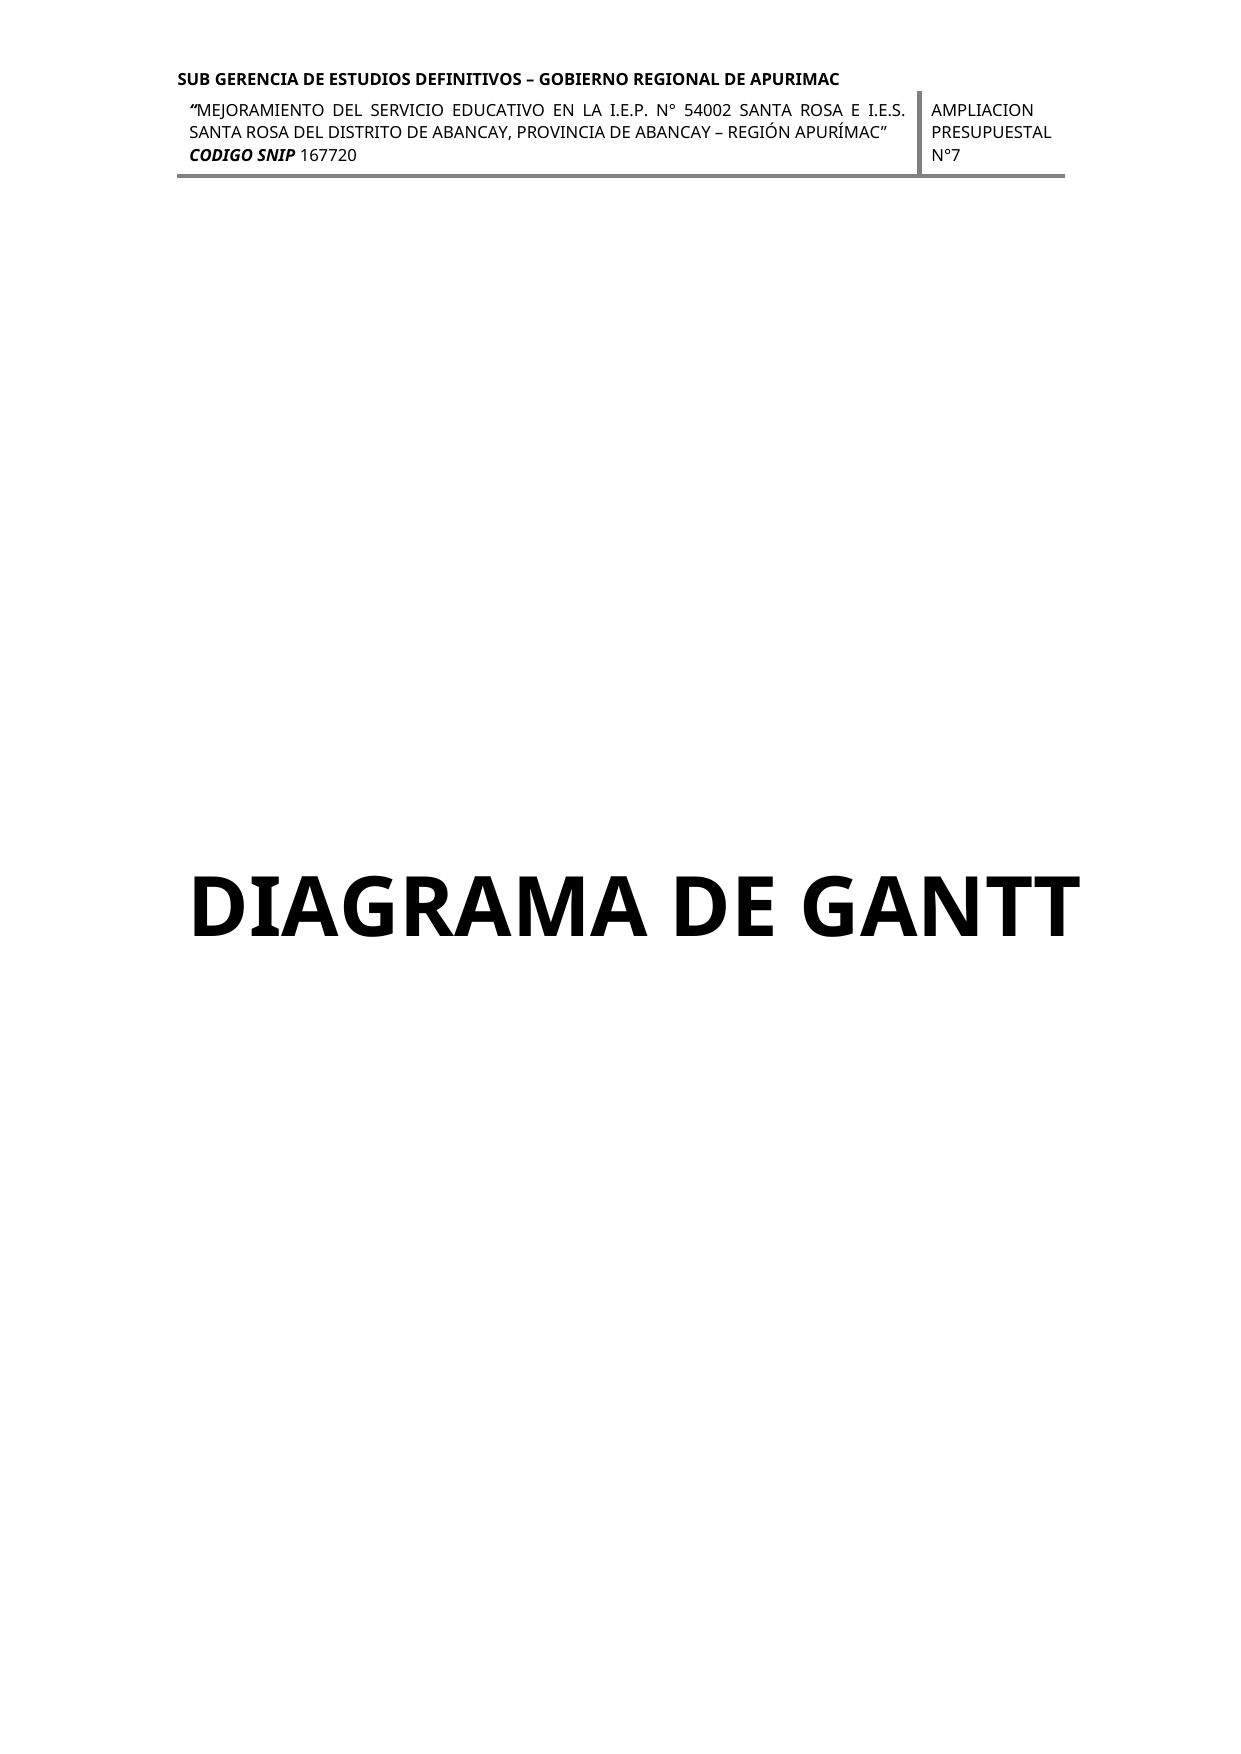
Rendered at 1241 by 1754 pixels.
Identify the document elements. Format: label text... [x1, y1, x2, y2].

text DIAGRAMA DE GANTT [177, 847, 1092, 961]
